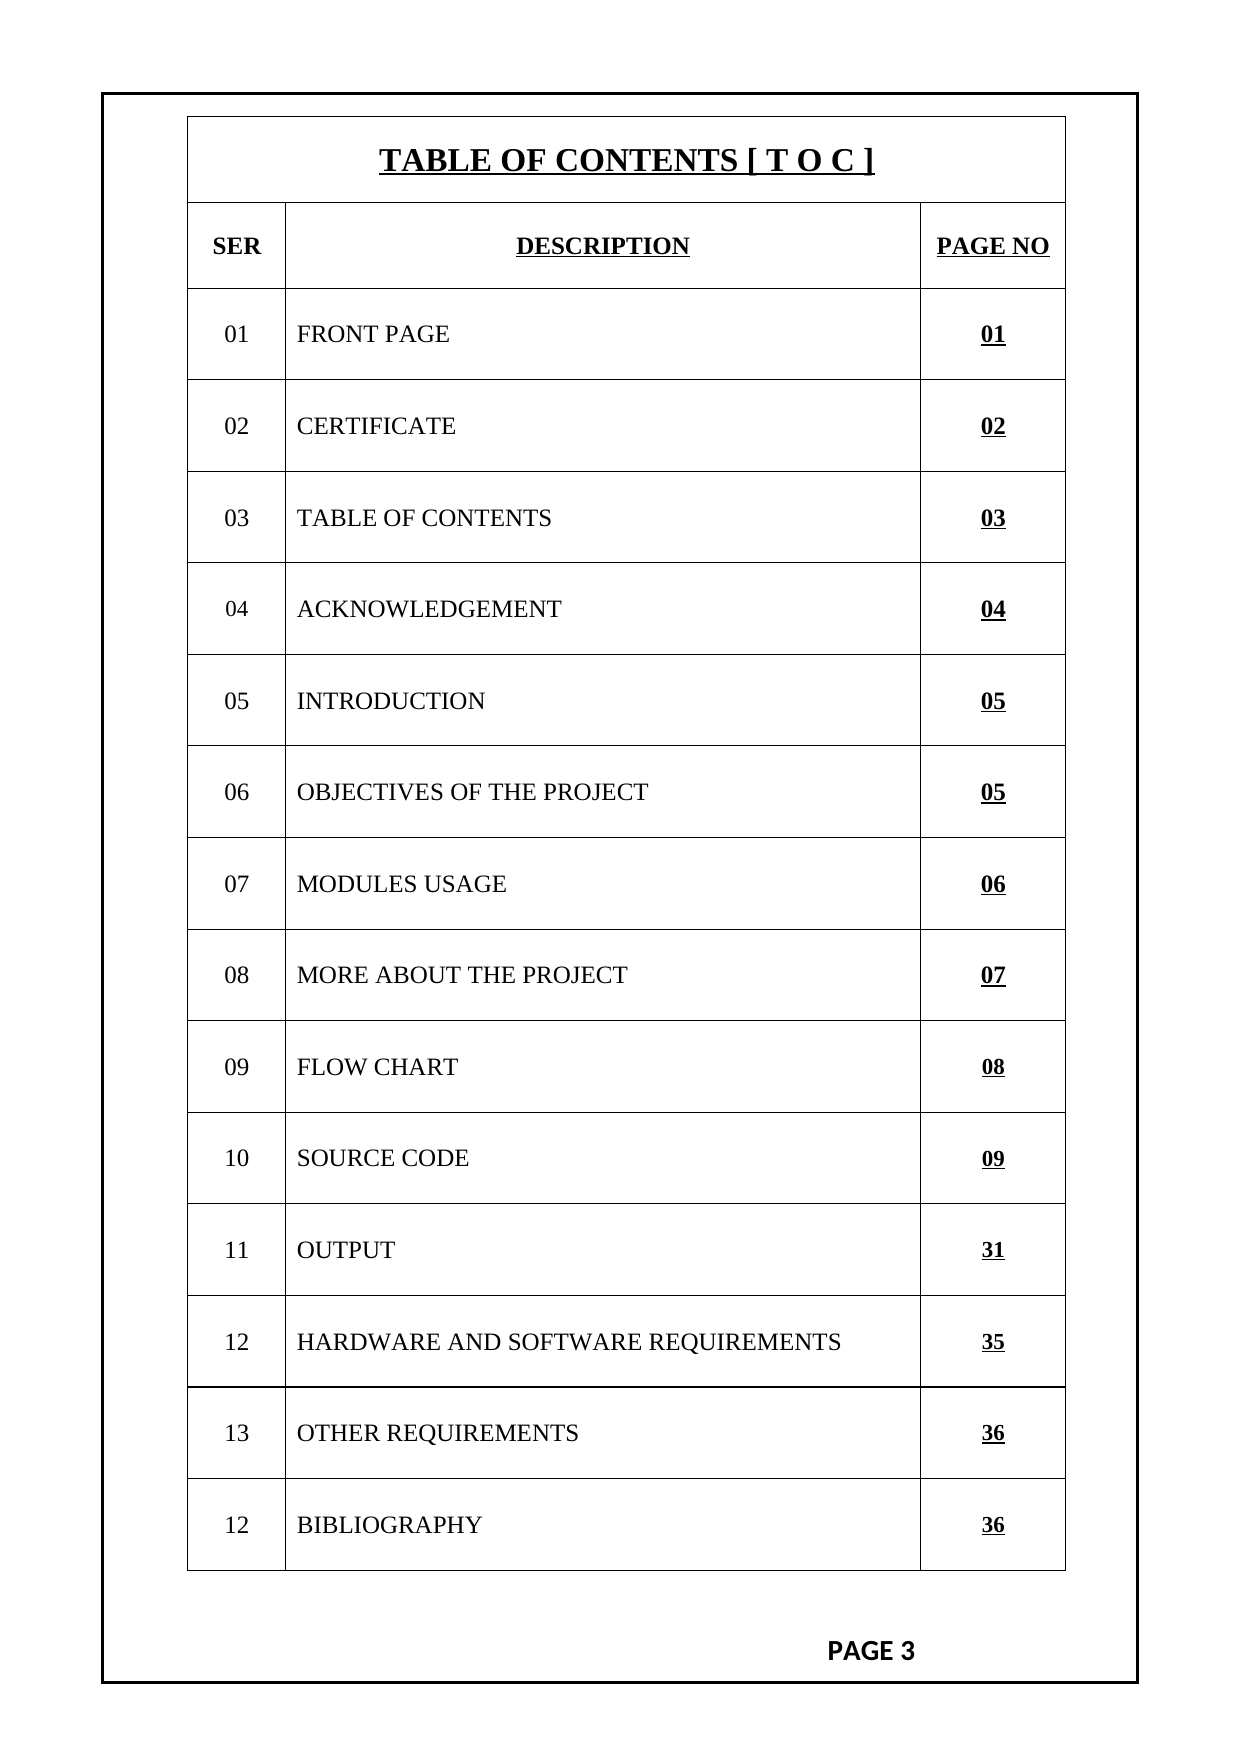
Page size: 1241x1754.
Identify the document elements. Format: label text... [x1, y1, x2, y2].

table_cell 05 [921, 746, 1065, 837]
table_cell 35 [921, 1296, 1065, 1386]
table_cell CERTIFICATE [286, 380, 920, 471]
table_cell 03 [188, 472, 285, 562]
table_cell FLOW CHART [286, 1021, 920, 1112]
table_cell 12 [188, 1479, 285, 1569]
table_cell 36 [921, 1388, 1065, 1478]
table_cell 09 [188, 1021, 285, 1112]
table_cell 31 [921, 1204, 1065, 1295]
table_cell INTRODUCTION [286, 655, 920, 745]
table_cell OBJECTIVES OF THE PROJECT [286, 746, 920, 837]
table_cell TABLE OF CONTENTS [286, 472, 920, 562]
table_cell 36 [921, 1479, 1065, 1569]
table_cell PAGE NO [921, 203, 1065, 288]
table_cell 01 [188, 289, 285, 379]
table_cell 11 [188, 1204, 285, 1295]
table_cell ACKNOWLEDGEMENT [286, 563, 920, 654]
table_cell 07 [921, 930, 1065, 1020]
table_cell 13 [188, 1388, 285, 1478]
table_cell 08 [921, 1021, 1065, 1112]
table_cell 08 [188, 930, 285, 1020]
table_cell FRONT PAGE [286, 289, 920, 379]
table_cell 05 [188, 655, 285, 745]
table_cell 12 [188, 1296, 285, 1386]
table_cell DESCRIPTION [286, 203, 920, 288]
table_cell 06 [921, 838, 1065, 928]
table_cell 05 [921, 655, 1065, 745]
table_cell 04 [921, 563, 1065, 654]
table_header TABLE OF CONTENTS [ T O C ] [188, 117, 1065, 202]
table_cell 07 [188, 838, 285, 928]
table_cell MODULES USAGE [286, 838, 920, 928]
table_cell 01 [921, 289, 1065, 379]
table_cell 03 [921, 472, 1065, 562]
table_cell 09 [921, 1113, 1065, 1203]
table_cell OTHER REQUIREMENTS [286, 1388, 920, 1478]
table_cell 10 [188, 1113, 285, 1203]
table_cell OUTPUT [286, 1204, 920, 1295]
table_cell MORE ABOUT THE PROJECT [286, 930, 920, 1020]
table_cell BIBLIOGRAPHY [286, 1479, 920, 1569]
table_cell 02 [921, 380, 1065, 471]
table_cell SER [188, 203, 285, 288]
table_cell 02 [188, 380, 285, 471]
table_cell HARDWARE AND SOFTWARE REQUIREMENTS [286, 1296, 920, 1386]
table_cell 04 [188, 563, 285, 654]
table_cell SOURCE CODE [286, 1113, 920, 1203]
table_cell 06 [188, 746, 285, 837]
